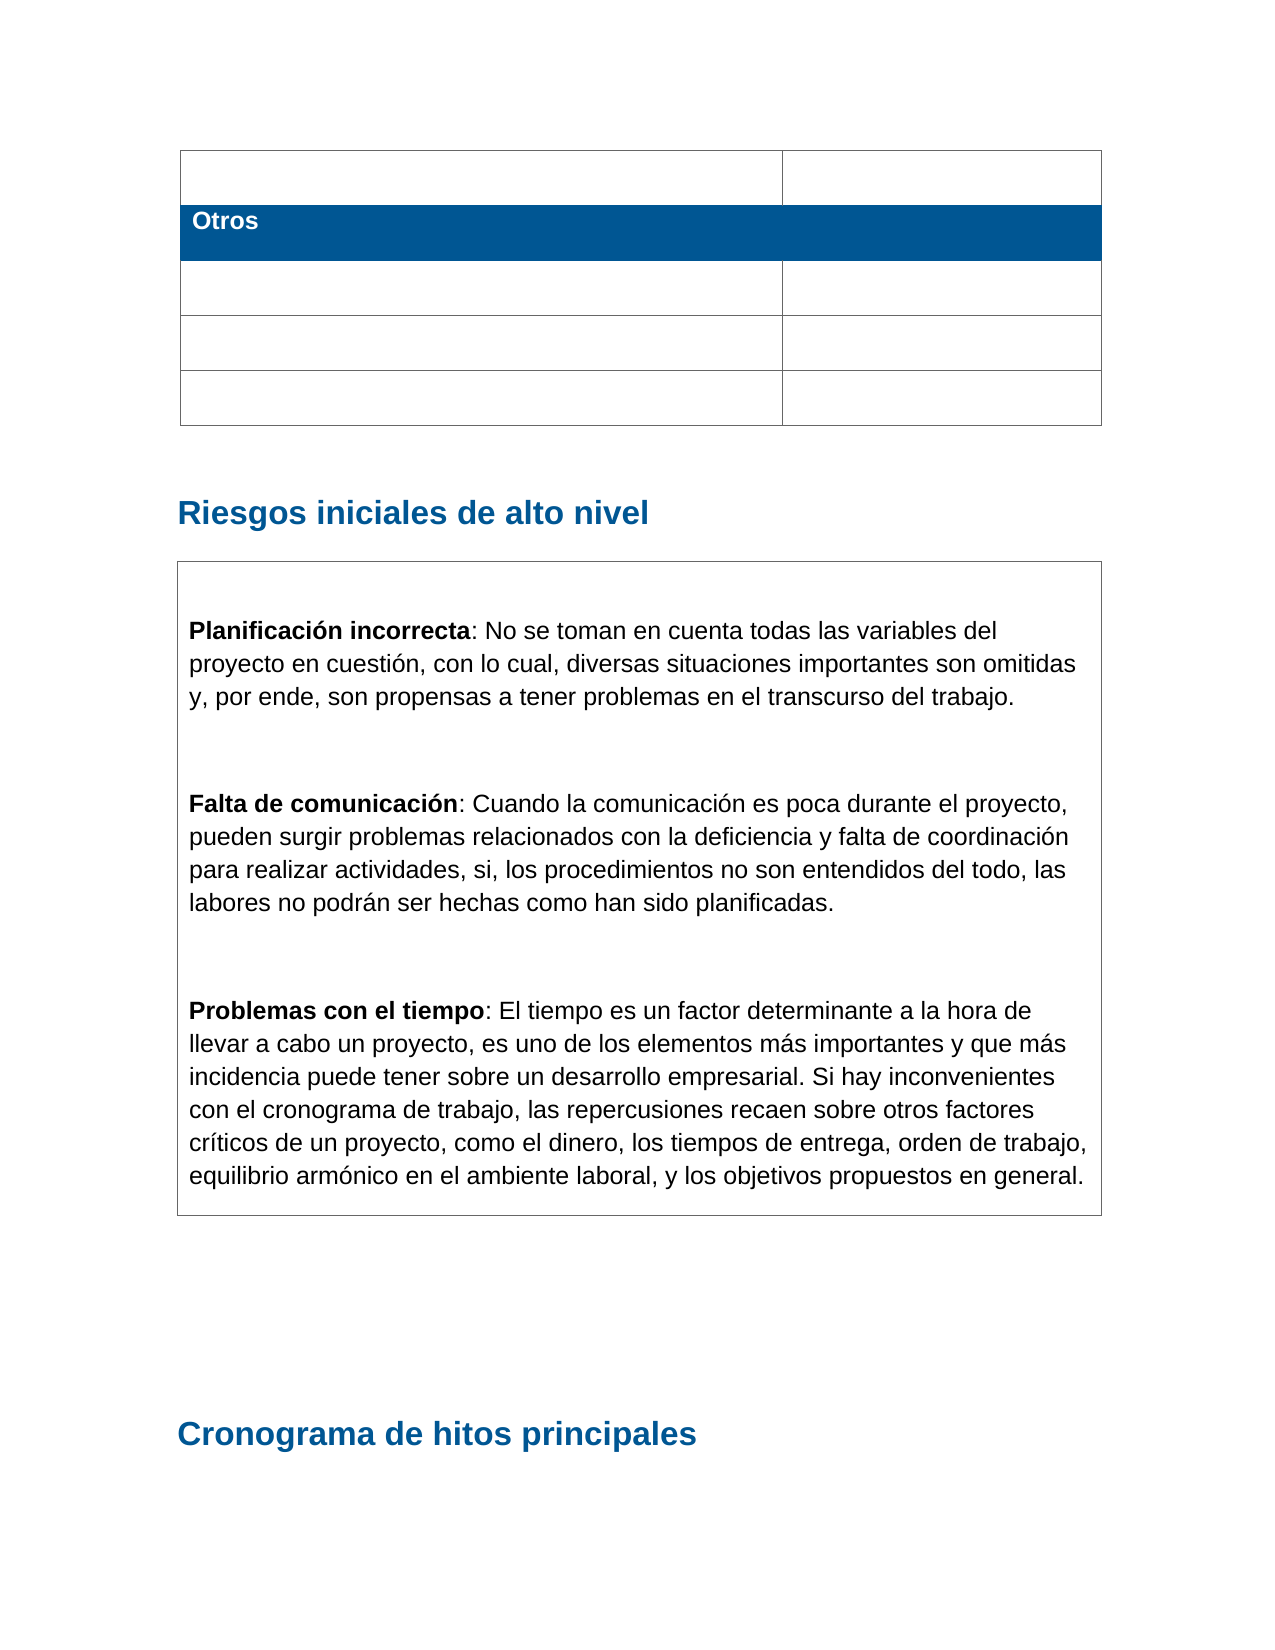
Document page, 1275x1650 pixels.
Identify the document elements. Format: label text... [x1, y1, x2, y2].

table_cell [181, 316, 782, 369]
table_header Planificación incorrecta: No se toman en cuenta todas las variables del proyecto en cuestión, con lo cual, diversas situaciones importantes son omitidas y, por ende, son propensas a tener problemas en el transcurso del trabajo. Falta de comunicación: Cuando la comunicación es poca durante el proyecto, pueden surgir problemas relacionados con la deficiencia y falta de coordinación para realizar actividades, si, los procedimientos no son entendidos del todo, las labores no podrán ser hechas como han sido planificadas. Problemas con el tiempo: El tiempo es un factor determinante a la hora de llevar a cabo un proyecto, es uno de los elementos más importantes y que más incidencia puede tener sobre un desarrollo empresarial. Si hay inconvenientes con el cronograma de trabajo, las repercusiones recaen sobre otros factores críticos de un proyecto, como el dinero, los tiempos de entrega, orden de trabajo, equilibrio armónico en el ambiente laboral, y los objetivos propuestos en general. [178, 562, 1101, 1215]
table_cell [783, 316, 1101, 369]
table_cell [181, 371, 782, 424]
table_cell [181, 261, 782, 315]
table_cell [181, 151, 782, 205]
table_cell [783, 261, 1101, 315]
subtitle Riesgos iniciales de alto nivel [177, 455, 1098, 532]
subtitle Cronograma de hitos principales [177, 1413, 1098, 1452]
table_cell [783, 371, 1101, 424]
table_cell Otros [181, 206, 1101, 260]
table_cell [783, 151, 1101, 205]
